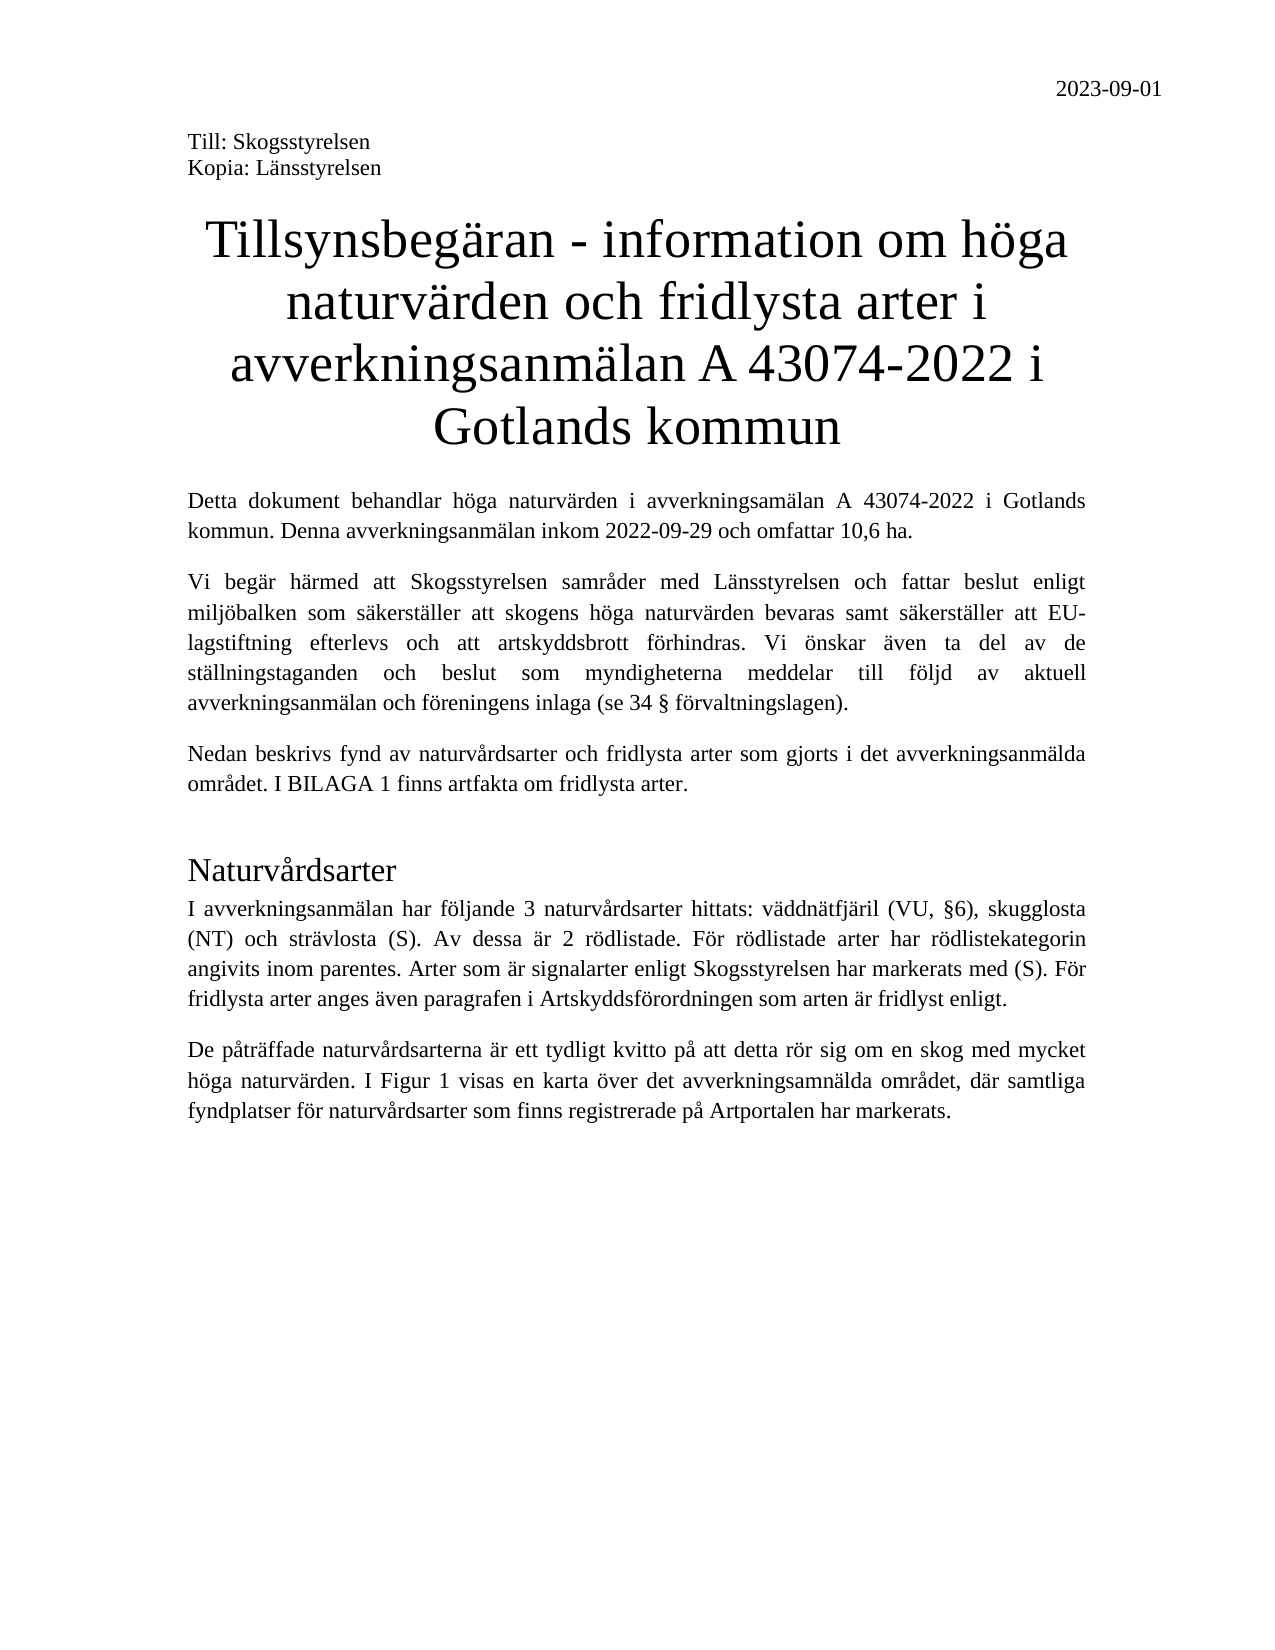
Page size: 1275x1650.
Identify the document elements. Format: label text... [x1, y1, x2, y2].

text De påträffade naturvårdsarterna är ett tydligt kvitto på att detta rör sig om en skog med mycket höga naturvärden. I Figur 1 visas en karta över det avverkningsamnälda området, där samtliga fyndplatser för naturvårdsarter som finns registrerade på Artportalen har markerats. [187, 1036, 1087, 1123]
text Nedan beskrivs fynd av naturvårdsarter och fridlysta arter som gjorts i det avverkningsanmälda området. I BILAGA 1 finns artfakta om fridlysta arter. [187, 740, 1087, 797]
text Detta dokument behandlar höga naturvärden i avverkningsamälan A 43074-2022 i Gotlands kommun. Denna avverkningsanmälan inkom 2022-09-29 och omfattar 10,6 ha. [187, 487, 1087, 544]
title Tillsynsbegäran - information om höga naturvärden och fridlysta arter i avverkningsanmälan A 43074-2022 i Gotlands kommun [187, 207, 1087, 456]
text Vi begär härmed att Skogsstyrelsen samråder med Länsstyrelsen och fattar beslut enligt miljöbalken som säkerställer att skogens höga naturvärden bevaras samt säkerställer att EU-lagstiftning efterlevs och att artskyddsbrott förhindras. Vi önskar även ta del av de ställningstaganden och beslut som myndigheterna meddelar till följd av aktuell avverkningsanmälan och föreningens inlaga (se 34 § förvaltningslagen). [187, 568, 1087, 716]
text I avverkningsanmälan har följande 3 naturvårdsarter hittats: väddnätfjäril (VU, §6), skugglosta (NT) och strävlosta (S). Av dessa är 2 rödlistade. För rödlistade arter har rödlistekategorin angivits inom parentes. Arter som är signalarter enligt Skogsstyrelsen har markerats med (S). För fridlysta arter anges även paragrafen i Artskyddsförordningen som arten är fridlyst enligt. [187, 895, 1087, 1012]
subtitle Naturvårdsarter [187, 851, 1087, 889]
